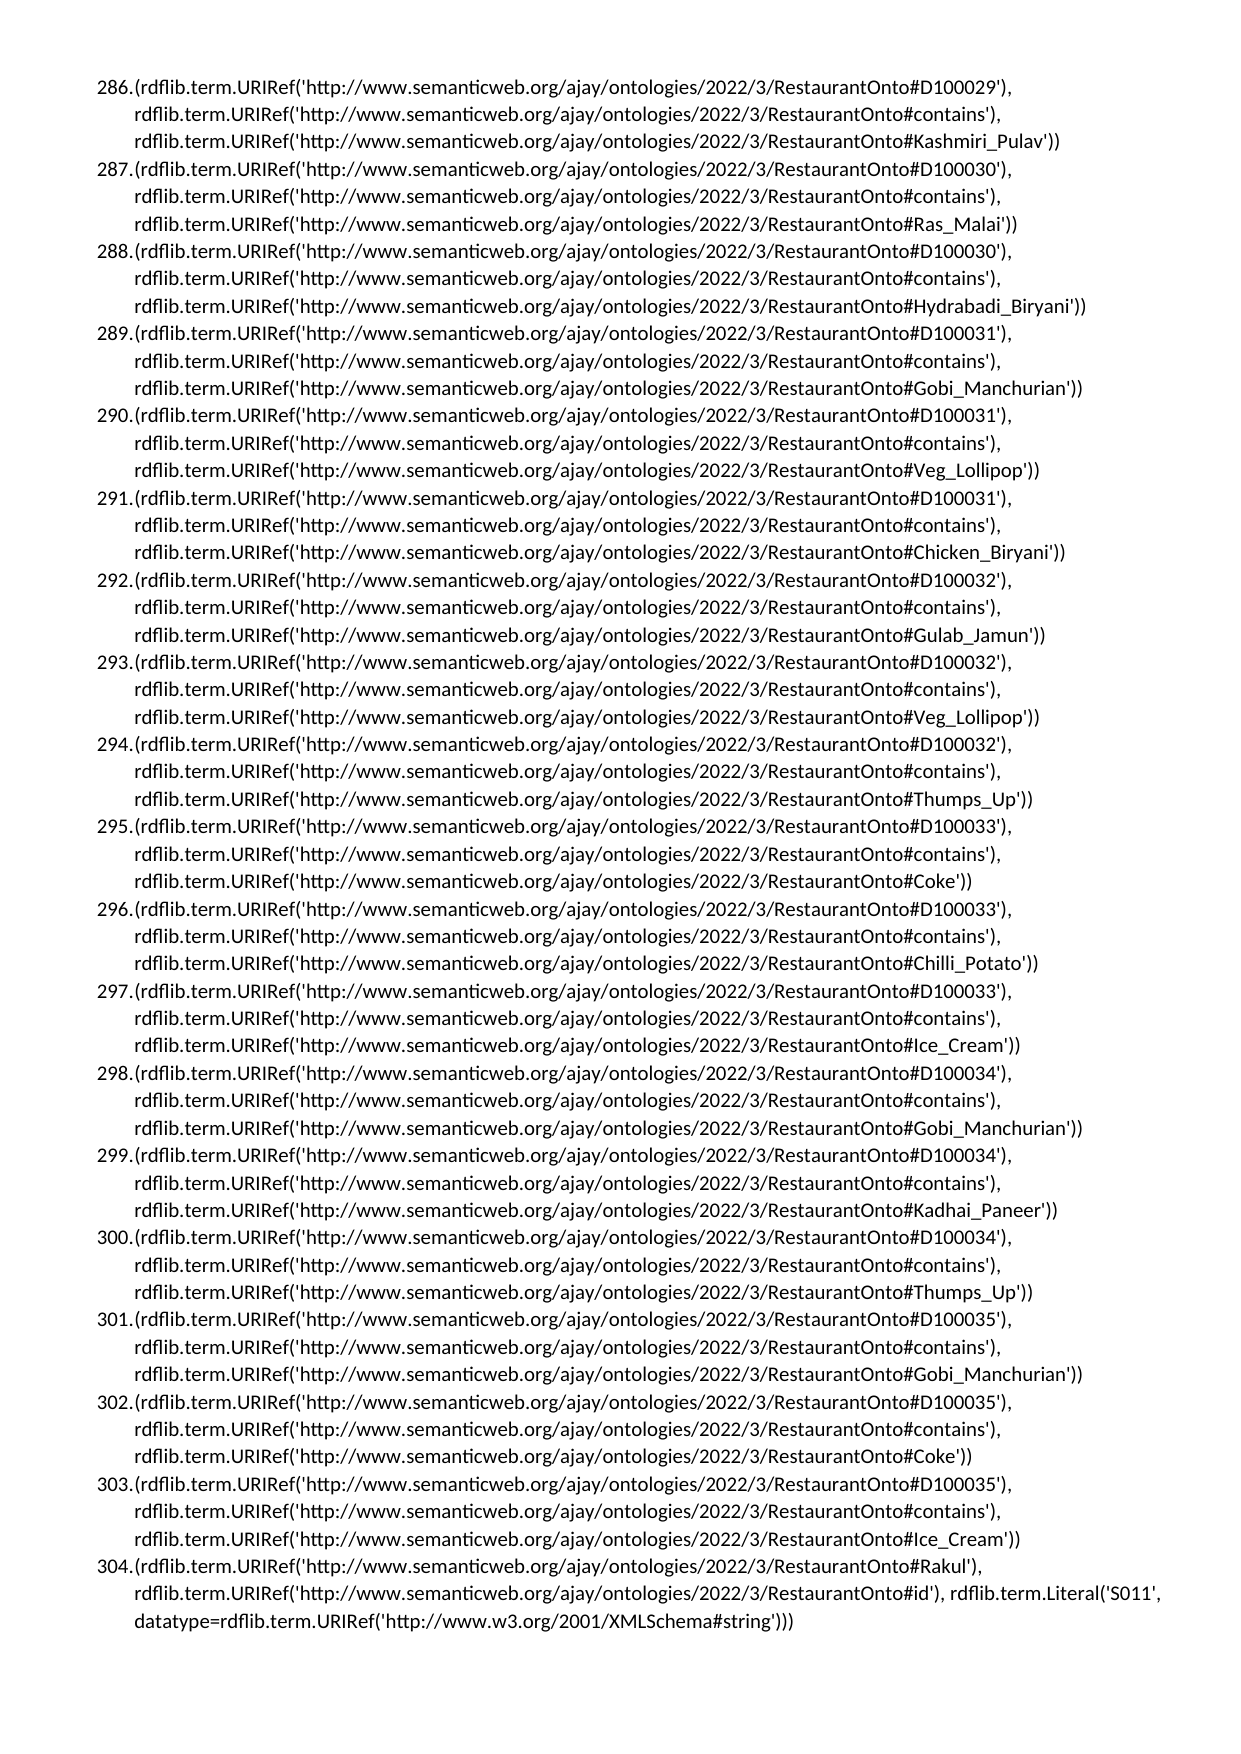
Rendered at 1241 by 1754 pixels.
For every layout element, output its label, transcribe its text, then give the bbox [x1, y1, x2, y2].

list (rdflib.term.URIRef('http://www.semanticweb.org/ajay/ontologies/2022/3/RestaurantOnto#D100034'), rdflib.term.URIRef('http://www.semanticweb.org/ajay/ontologies/2022/3/RestaurantOnto#contains'), rdflib.term.URIRef('http://www.semanticweb.org/ajay/ontologies/2022/3/RestaurantOnto#Gobi_Manchurian')) [97, 1060, 1196, 1140]
list (rdflib.term.URIRef('http://www.semanticweb.org/ajay/ontologies/2022/3/RestaurantOnto#D100030'), rdflib.term.URIRef('http://www.semanticweb.org/ajay/ontologies/2022/3/RestaurantOnto#contains'), rdflib.term.URIRef('http://www.semanticweb.org/ajay/ontologies/2022/3/RestaurantOnto#Ras_Malai')) [97, 156, 1196, 236]
list (rdflib.term.URIRef('http://www.semanticweb.org/ajay/ontologies/2022/3/RestaurantOnto#D100035'), rdflib.term.URIRef('http://www.semanticweb.org/ajay/ontologies/2022/3/RestaurantOnto#contains'), rdflib.term.URIRef('http://www.semanticweb.org/ajay/ontologies/2022/3/RestaurantOnto#Ice_Cream')) [97, 1471, 1196, 1551]
list (rdflib.term.URIRef('http://www.semanticweb.org/ajay/ontologies/2022/3/RestaurantOnto#D100029'), rdflib.term.URIRef('http://www.semanticweb.org/ajay/ontologies/2022/3/RestaurantOnto#contains'), rdflib.term.URIRef('http://www.semanticweb.org/ajay/ontologies/2022/3/RestaurantOnto#Kashmiri_Pulav')) [97, 74, 1196, 154]
list (rdflib.term.URIRef('http://www.semanticweb.org/ajay/ontologies/2022/3/RestaurantOnto#D100031'), rdflib.term.URIRef('http://www.semanticweb.org/ajay/ontologies/2022/3/RestaurantOnto#contains'), rdflib.term.URIRef('http://www.semanticweb.org/ajay/ontologies/2022/3/RestaurantOnto#Veg_Lollipop')) [97, 403, 1196, 483]
list (rdflib.term.URIRef('http://www.semanticweb.org/ajay/ontologies/2022/3/RestaurantOnto#D100035'), rdflib.term.URIRef('http://www.semanticweb.org/ajay/ontologies/2022/3/RestaurantOnto#contains'), rdflib.term.URIRef('http://www.semanticweb.org/ajay/ontologies/2022/3/RestaurantOnto#Gobi_Manchurian')) [97, 1307, 1196, 1387]
list (rdflib.term.URIRef('http://www.semanticweb.org/ajay/ontologies/2022/3/RestaurantOnto#D100033'), rdflib.term.URIRef('http://www.semanticweb.org/ajay/ontologies/2022/3/RestaurantOnto#contains'), rdflib.term.URIRef('http://www.semanticweb.org/ajay/ontologies/2022/3/RestaurantOnto#Coke')) [97, 813, 1196, 894]
list (rdflib.term.URIRef('http://www.semanticweb.org/ajay/ontologies/2022/3/RestaurantOnto#D100032'), rdflib.term.URIRef('http://www.semanticweb.org/ajay/ontologies/2022/3/RestaurantOnto#contains'), rdflib.term.URIRef('http://www.semanticweb.org/ajay/ontologies/2022/3/RestaurantOnto#Gulab_Jamun')) [97, 567, 1196, 647]
list (rdflib.term.URIRef('http://www.semanticweb.org/ajay/ontologies/2022/3/RestaurantOnto#D100032'), rdflib.term.URIRef('http://www.semanticweb.org/ajay/ontologies/2022/3/RestaurantOnto#contains'), rdflib.term.URIRef('http://www.semanticweb.org/ajay/ontologies/2022/3/RestaurantOnto#Veg_Lollipop')) [97, 649, 1196, 729]
list (rdflib.term.URIRef('http://www.semanticweb.org/ajay/ontologies/2022/3/RestaurantOnto#D100033'), rdflib.term.URIRef('http://www.semanticweb.org/ajay/ontologies/2022/3/RestaurantOnto#contains'), rdflib.term.URIRef('http://www.semanticweb.org/ajay/ontologies/2022/3/RestaurantOnto#Chilli_Potato')) [97, 896, 1196, 976]
list (rdflib.term.URIRef('http://www.semanticweb.org/ajay/ontologies/2022/3/RestaurantOnto#D100033'), rdflib.term.URIRef('http://www.semanticweb.org/ajay/ontologies/2022/3/RestaurantOnto#contains'), rdflib.term.URIRef('http://www.semanticweb.org/ajay/ontologies/2022/3/RestaurantOnto#Ice_Cream')) [97, 978, 1196, 1058]
list (rdflib.term.URIRef('http://www.semanticweb.org/ajay/ontologies/2022/3/RestaurantOnto#D100030'), rdflib.term.URIRef('http://www.semanticweb.org/ajay/ontologies/2022/3/RestaurantOnto#contains'), rdflib.term.URIRef('http://www.semanticweb.org/ajay/ontologies/2022/3/RestaurantOnto#Hydrabadi_Biryani')) [97, 238, 1196, 318]
list (rdflib.term.URIRef('http://www.semanticweb.org/ajay/ontologies/2022/3/RestaurantOnto#D100035'), rdflib.term.URIRef('http://www.semanticweb.org/ajay/ontologies/2022/3/RestaurantOnto#contains'), rdflib.term.URIRef('http://www.semanticweb.org/ajay/ontologies/2022/3/RestaurantOnto#Coke')) [97, 1389, 1196, 1469]
list (rdflib.term.URIRef('http://www.semanticweb.org/ajay/ontologies/2022/3/RestaurantOnto#D100034'), rdflib.term.URIRef('http://www.semanticweb.org/ajay/ontologies/2022/3/RestaurantOnto#contains'), rdflib.term.URIRef('http://www.semanticweb.org/ajay/ontologies/2022/3/RestaurantOnto#Thumps_Up')) [97, 1224, 1196, 1305]
list (rdflib.term.URIRef('http://www.semanticweb.org/ajay/ontologies/2022/3/RestaurantOnto#D100032'), rdflib.term.URIRef('http://www.semanticweb.org/ajay/ontologies/2022/3/RestaurantOnto#contains'), rdflib.term.URIRef('http://www.semanticweb.org/ajay/ontologies/2022/3/RestaurantOnto#Thumps_Up')) [97, 731, 1196, 812]
list (rdflib.term.URIRef('http://www.semanticweb.org/ajay/ontologies/2022/3/RestaurantOnto#Rakul'), rdflib.term.URIRef('http://www.semanticweb.org/ajay/ontologies/2022/3/RestaurantOnto#id'), rdflib.term.Literal('S011', datatype=rdflib.term.URIRef('http://www.w3.org/2001/XMLSchema#string'))) [97, 1553, 1196, 1633]
list (rdflib.term.URIRef('http://www.semanticweb.org/ajay/ontologies/2022/3/RestaurantOnto#D100031'), rdflib.term.URIRef('http://www.semanticweb.org/ajay/ontologies/2022/3/RestaurantOnto#contains'), rdflib.term.URIRef('http://www.semanticweb.org/ajay/ontologies/2022/3/RestaurantOnto#Gobi_Manchurian')) [97, 320, 1196, 401]
list (rdflib.term.URIRef('http://www.semanticweb.org/ajay/ontologies/2022/3/RestaurantOnto#D100034'), rdflib.term.URIRef('http://www.semanticweb.org/ajay/ontologies/2022/3/RestaurantOnto#contains'), rdflib.term.URIRef('http://www.semanticweb.org/ajay/ontologies/2022/3/RestaurantOnto#Kadhai_Paneer')) [97, 1142, 1196, 1222]
list (rdflib.term.URIRef('http://www.semanticweb.org/ajay/ontologies/2022/3/RestaurantOnto#D100031'), rdflib.term.URIRef('http://www.semanticweb.org/ajay/ontologies/2022/3/RestaurantOnto#contains'), rdflib.term.URIRef('http://www.semanticweb.org/ajay/ontologies/2022/3/RestaurantOnto#Chicken_Biryani')) [97, 485, 1196, 565]
